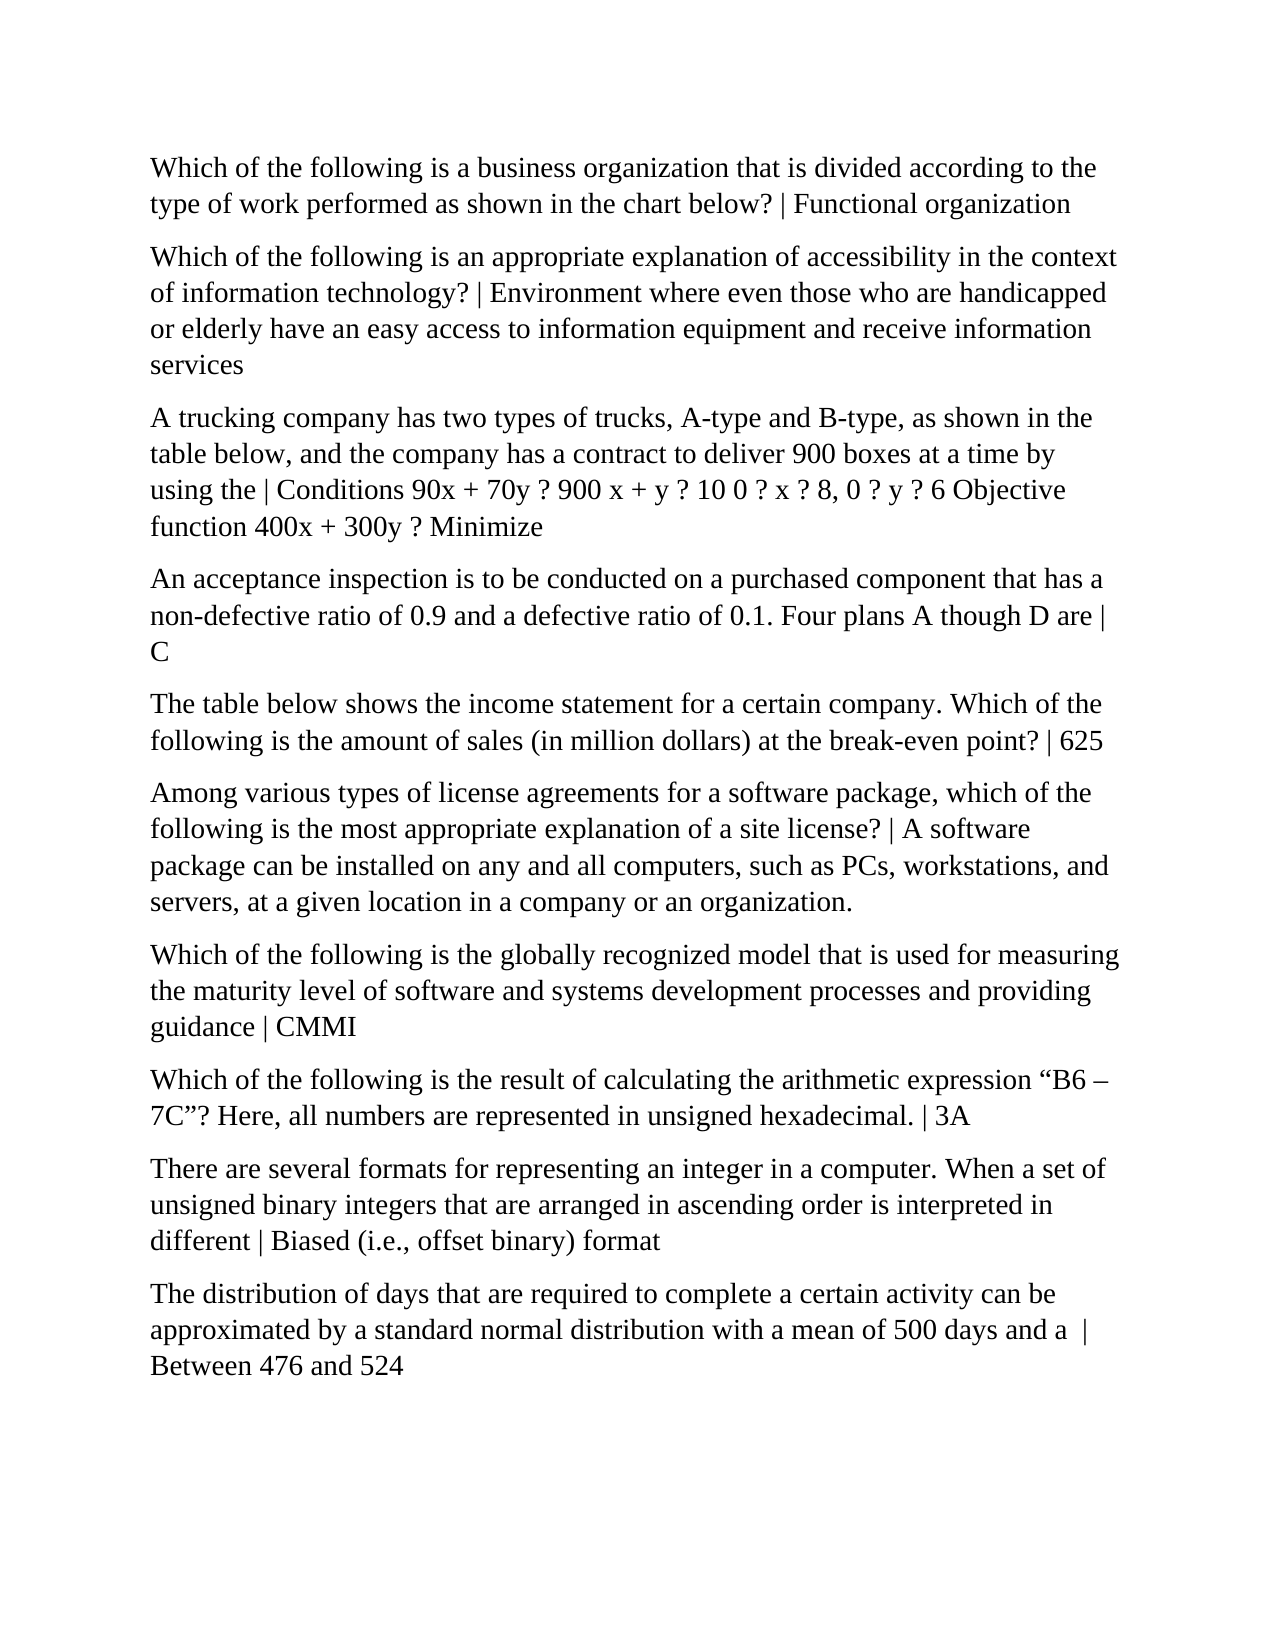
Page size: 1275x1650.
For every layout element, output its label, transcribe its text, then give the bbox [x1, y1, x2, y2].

text Which of the following is a business organization that is divided according to the type of work performed as shown in the chart below? | Functional organization [150, 150, 1125, 220]
text Which of the following is the globally recognized model that is used for measuring the maturity level of software and systems development processes and providing guidance | CMMI [150, 937, 1125, 1043]
text The distribution of days that are required to complete a certain activity can be approximated by a standard normal distribution with a mean of 500 days and a | Between 476 and 524 [150, 1276, 1125, 1382]
text A trucking company has two types of trucks, A-type and B-type, as shown in the table below, and the company has a contract to deliver 900 boxes at a time by using the | Conditions 90x + 70y ? 900 x + y ? 10 0 ? x ? 8, 0 ? y ? 6 Objective function 400x + 300y ? Minimize [150, 400, 1125, 542]
text Which of the following is an appropriate explanation of accessibility in the context of information technology? | Environment where even those who are handicapped or elderly have an easy access to information equipment and receive information services [150, 239, 1125, 381]
text An acceptance inspection is to be conducted on a purchased component that has a non-defective ratio of 0.9 and a defective ratio of 0.1. Four plans A though D are | C [150, 561, 1125, 667]
text There are several formats for representing an integer in a computer. When a set of unsigned binary integers that are arranged in ascending order is interpreted in different | Biased (i.e., offset binary) format [150, 1151, 1125, 1257]
text Among various types of license agreements for a software package, which of the following is the most appropriate explanation of a site license? | A software package can be installed on any and all computers, such as PCs, workstations, and servers, at a given location in a company or an organization. [150, 776, 1125, 917]
text Which of the following is the result of calculating the arithmetic expression “B6 –7C”? Here, all numbers are represented in unsigned hexadecimal. | 3A [150, 1062, 1125, 1132]
text The table below shows the income statement for a certain company. Which of the following is the amount of sales (in million dollars) at the break-even point? | 625 [150, 687, 1125, 756]
